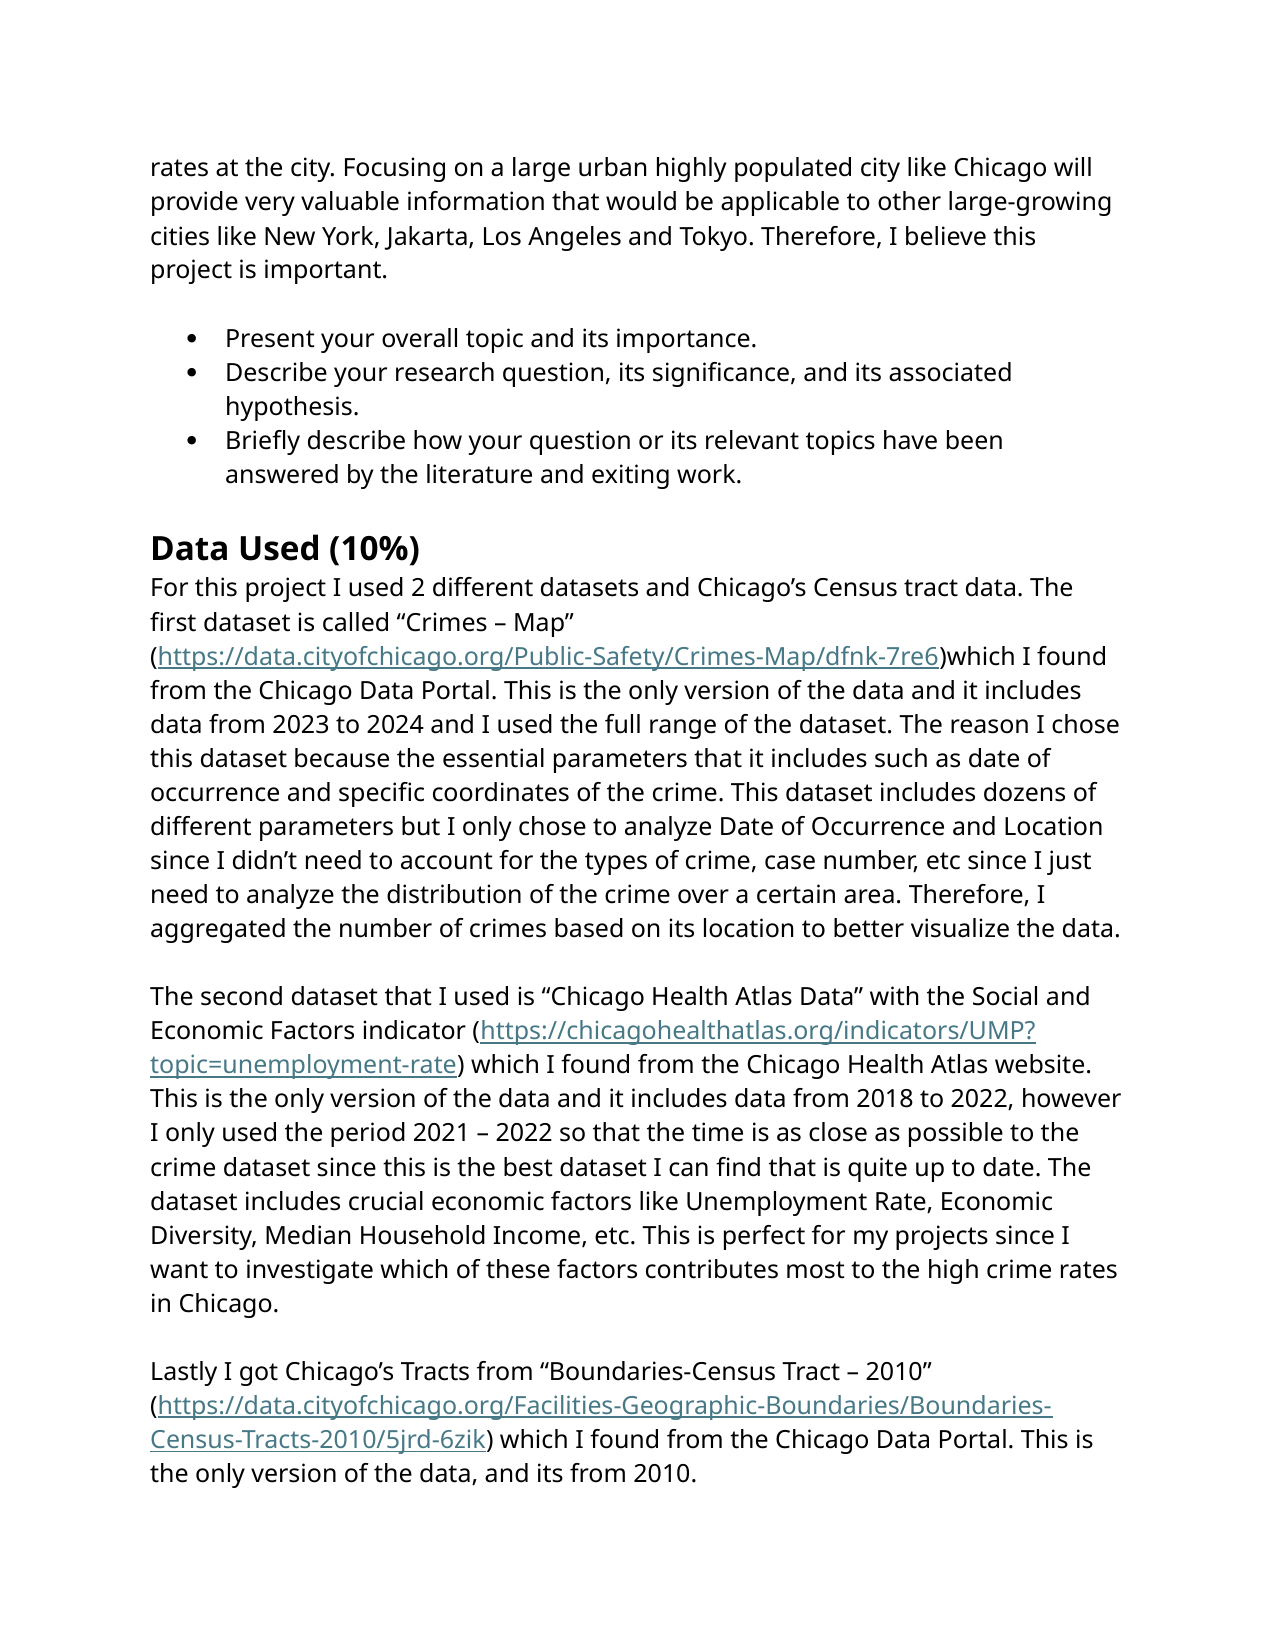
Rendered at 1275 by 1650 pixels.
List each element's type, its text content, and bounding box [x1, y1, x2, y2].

list Describe your research question, its significance, and its associated hypothesis. [187, 354, 1125, 422]
text Lastly I got Chicago’s Tracts from “Boundaries-Census Tract – 2010” (https://data.cityofchicago.org/Facilities-Geographic-Boundaries/Boundaries-Census-Tracts-2010/5jrd-6zik) which I found from the Chicago Data Portal. This is the only version of the data, and its from 2010. [150, 1353, 1125, 1490]
text Data Used (10%) [150, 525, 1125, 570]
text The second dataset that I used is “Chicago Health Atlas Data” with the Social and Economic Factors indicator (https://chicagohealthatlas.org/indicators/UMP?topic=unemployment-rate) which I found from the Chicago Health Atlas website. This is the only version of the data and it includes data from 2018 to 2022, however I only used the period 2021 – 2022 so that the time is as close as possible to the crime dataset since this is the best dataset I can find that is quite up to date. The dataset includes crucial economic factors like Unemployment Rate, Economic Diversity, Median Household Income, etc. This is perfect for my projects since I want to investigate which of these factors contributes most to the high crime rates in Chicago. [150, 979, 1125, 1319]
text For this project I used 2 different datasets and Chicago’s Census tract data. The first dataset is called “Crimes – Map” (https://data.cityofchicago.org/Public-Safety/Crimes-Map/dfnk-7re6)which I found from the Chicago Data Portal. This is the only version of the data and it includes data from 2023 to 2024 and I used the full range of the dataset. The reason I chose this dataset because the essential parameters that it includes such as date of occurrence and specific coordinates of the crime. This dataset includes dozens of different parameters but I only chose to analyze Date of Occurrence and Location since I didn’t need to account for the types of crime, case number, etc since I just need to analyze the distribution of the crime over a certain area. Therefore, I aggregated the number of crimes based on its location to better visualize the data. [150, 570, 1125, 945]
list Present your overall topic and its importance. [187, 320, 1125, 354]
list Briefly describe how your question or its relevant topics have been answered by the literature and exiting work. [187, 422, 1125, 491]
